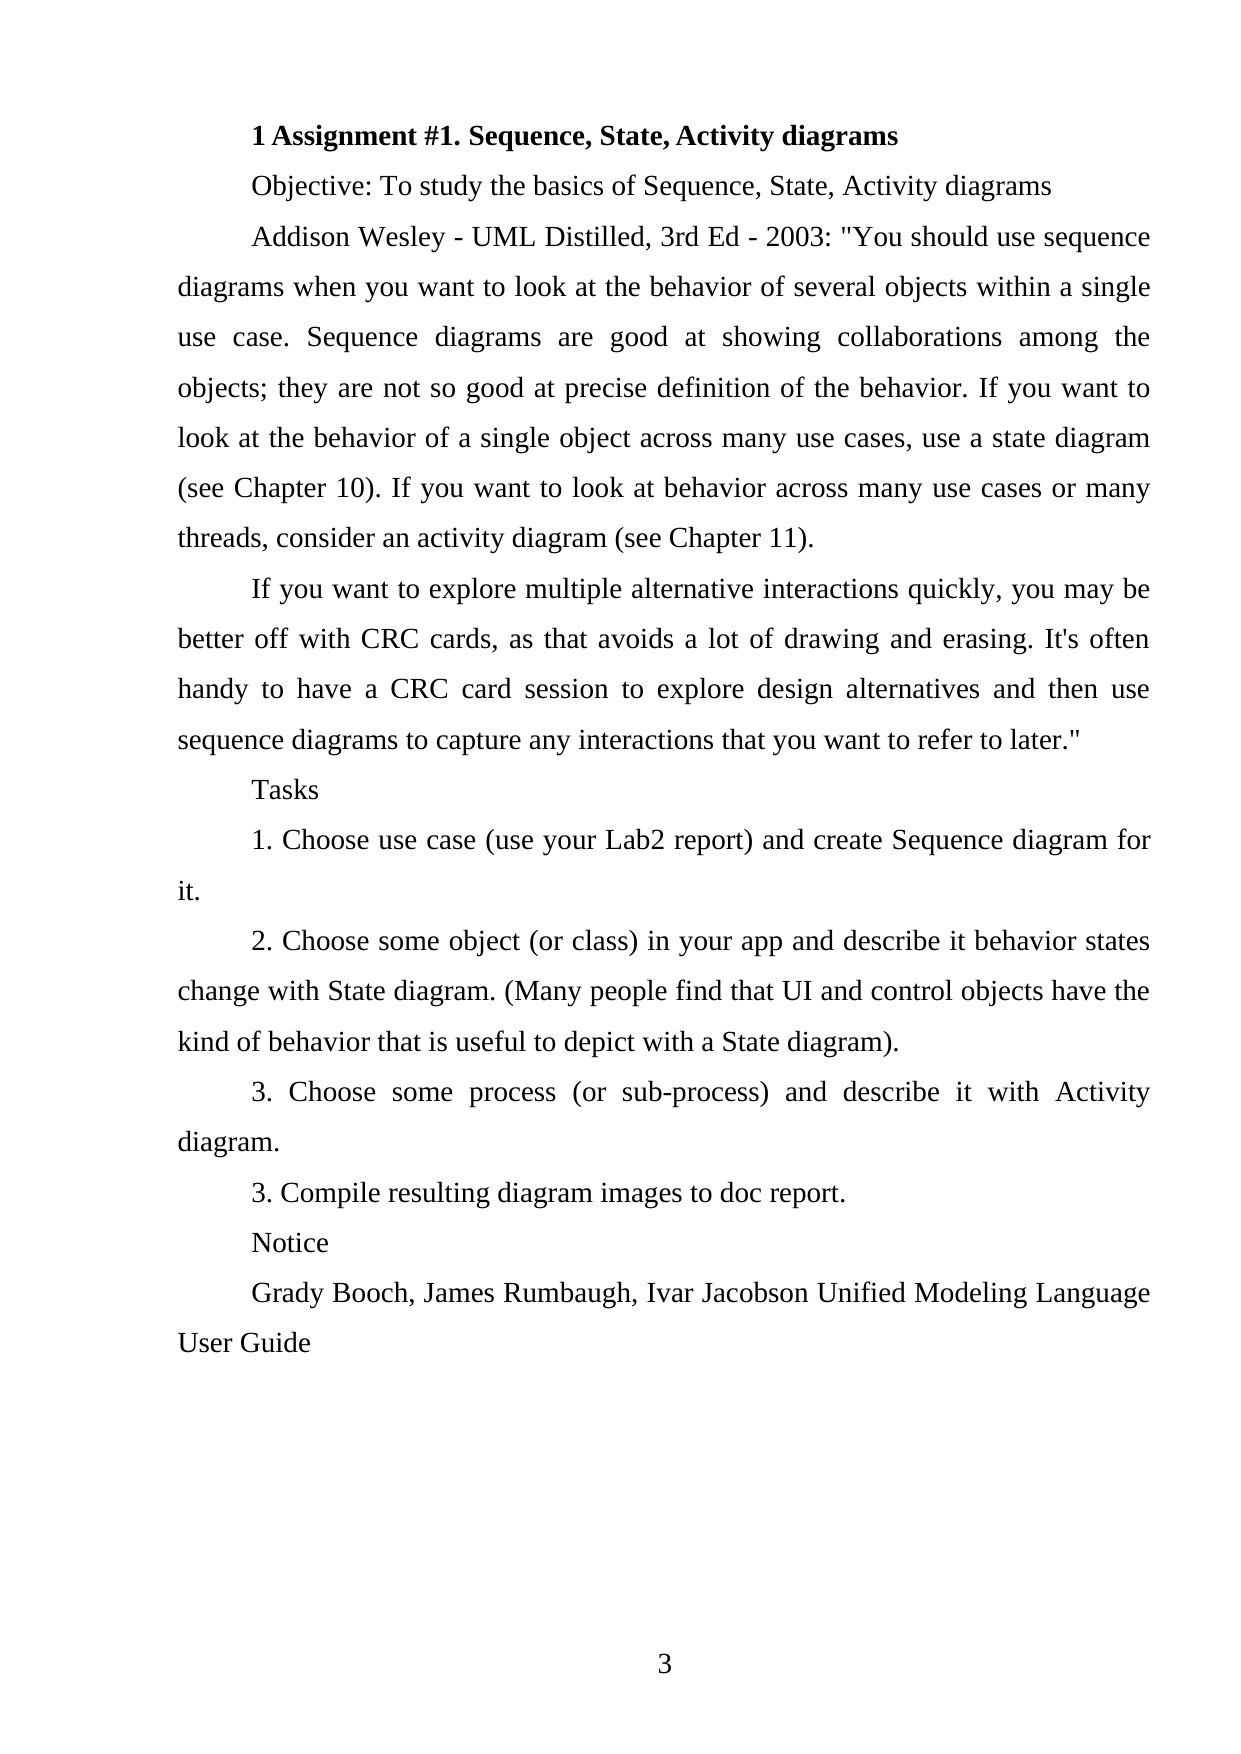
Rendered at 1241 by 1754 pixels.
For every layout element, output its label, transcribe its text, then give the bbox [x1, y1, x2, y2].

subtitle 1 Assignment #1. Sequence, State, Activity diagrams [177, 118, 1152, 152]
text 3. Compile resulting diagram images to doc report. [177, 1175, 1152, 1208]
text 1. Choose use case (use your Lab2 report) and create Sequence diagram for it. [177, 822, 1152, 906]
text Objective: To study the basics of Sequence, State, Activity diagrams [177, 168, 1152, 202]
text Addison Wesley - UML Distilled, 3rd Ed - 2003: "You should use sequence diagrams when you want to look at the behavior of several objects within a single use case. Sequence diagrams are good at showing collaborations among the objects; they are not so good at precise definition of the behavior. If you want to look at the behavior of a single object across many use cases, use a state diagram (see Chapter 10). If you want to look at behavior across many use cases or many threads, consider an activity diagram (see Chapter 11). [177, 219, 1152, 554]
text 2. Choose some object (or class) in your app and describe it behavior states change with State diagram. (Many people find that UI and control objects have the kind of behavior that is useful to depict with a State diagram). [177, 923, 1152, 1057]
text Tasks [177, 772, 1152, 806]
text If you want to explore multiple alternative interactions quickly, you may be better off with CRC cards, as that avoids a lot of drawing and erasing. It's often handy to have a CRC card session to explore design alternatives and then use sequence diagrams to capture any interactions that you want to refer to later." [177, 571, 1152, 755]
text 3. Choose some process (or sub-process) and describe it with Activity diagram. [177, 1074, 1152, 1158]
text Grady Booch, James Rumbaugh, Ivar Jacobson Unified Modeling Language User Guide [177, 1275, 1152, 1359]
text Notice [177, 1225, 1152, 1258]
